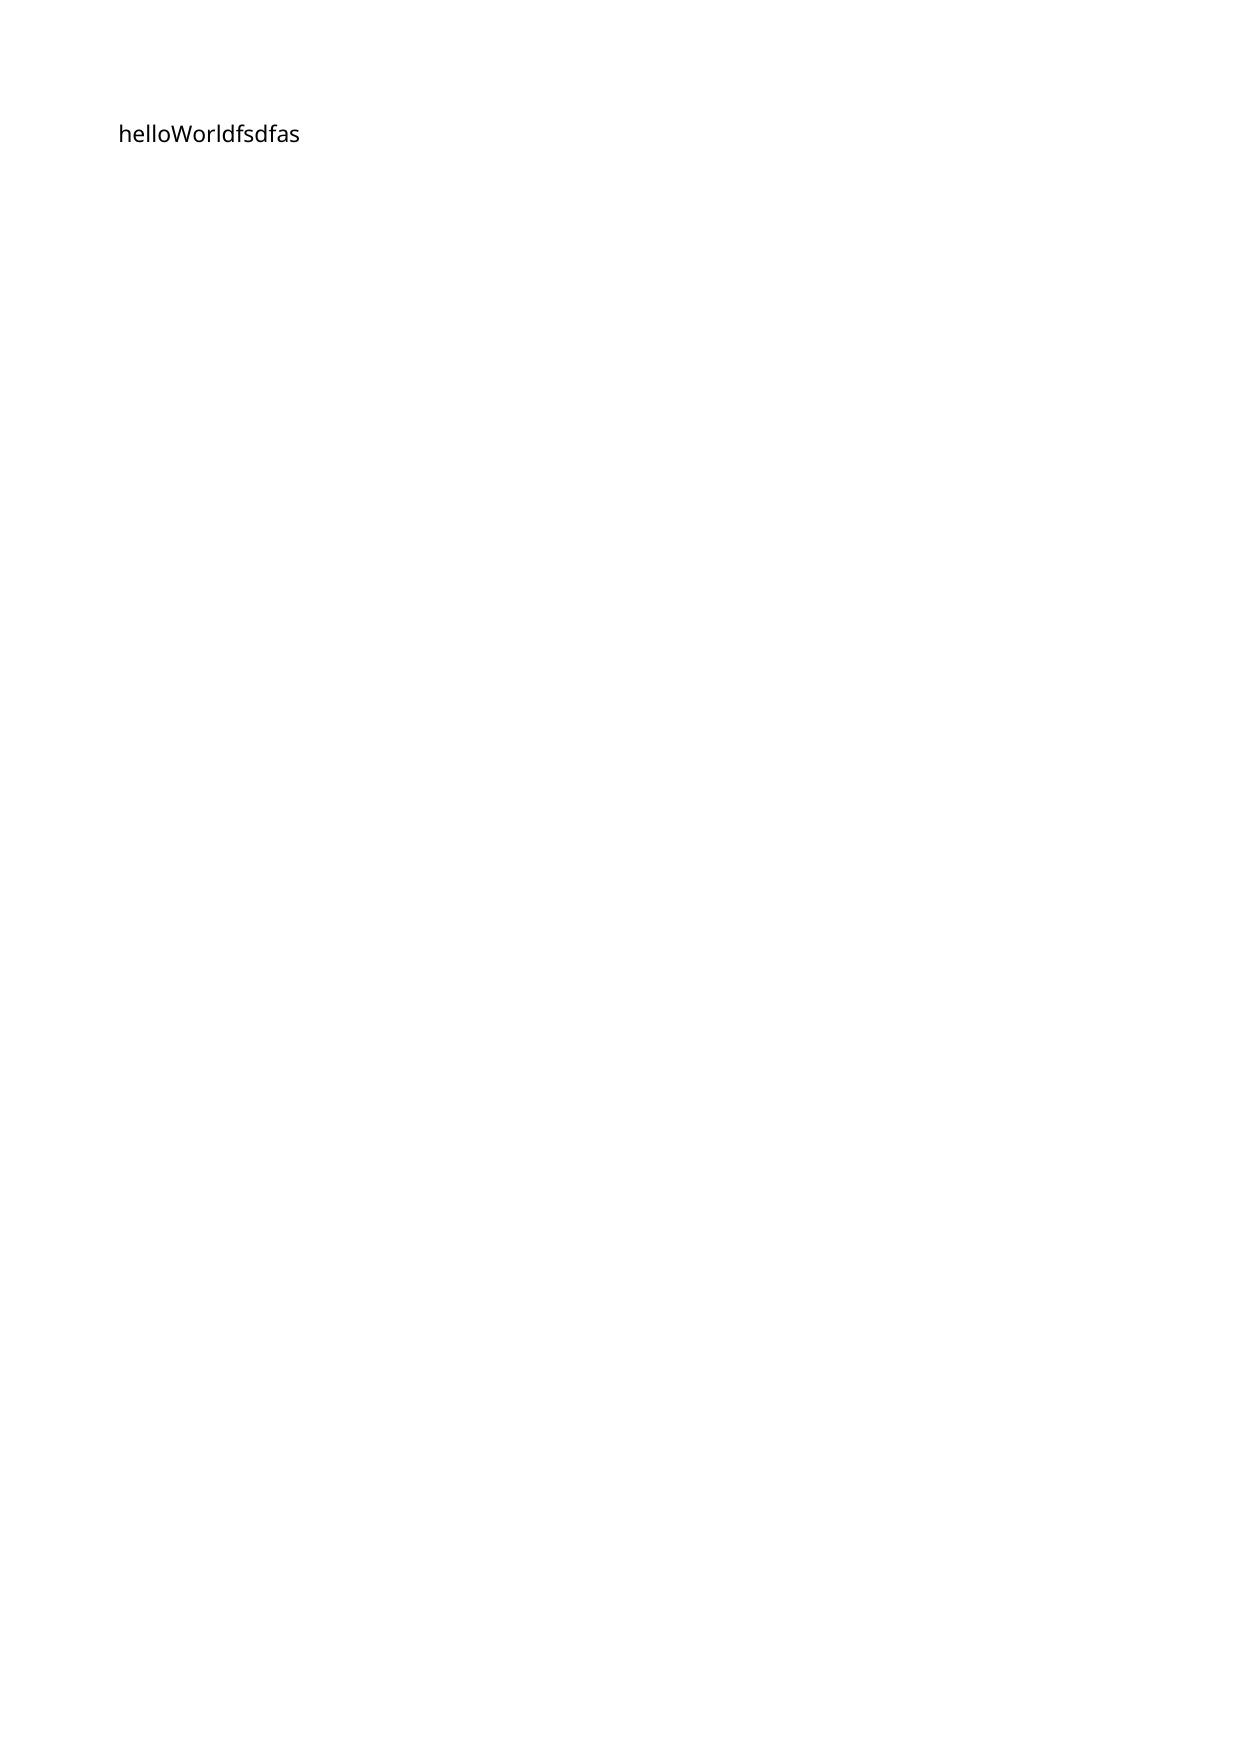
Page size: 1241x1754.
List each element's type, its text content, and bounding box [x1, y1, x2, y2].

text helloWorldfsdfas [118, 118, 1122, 149]
